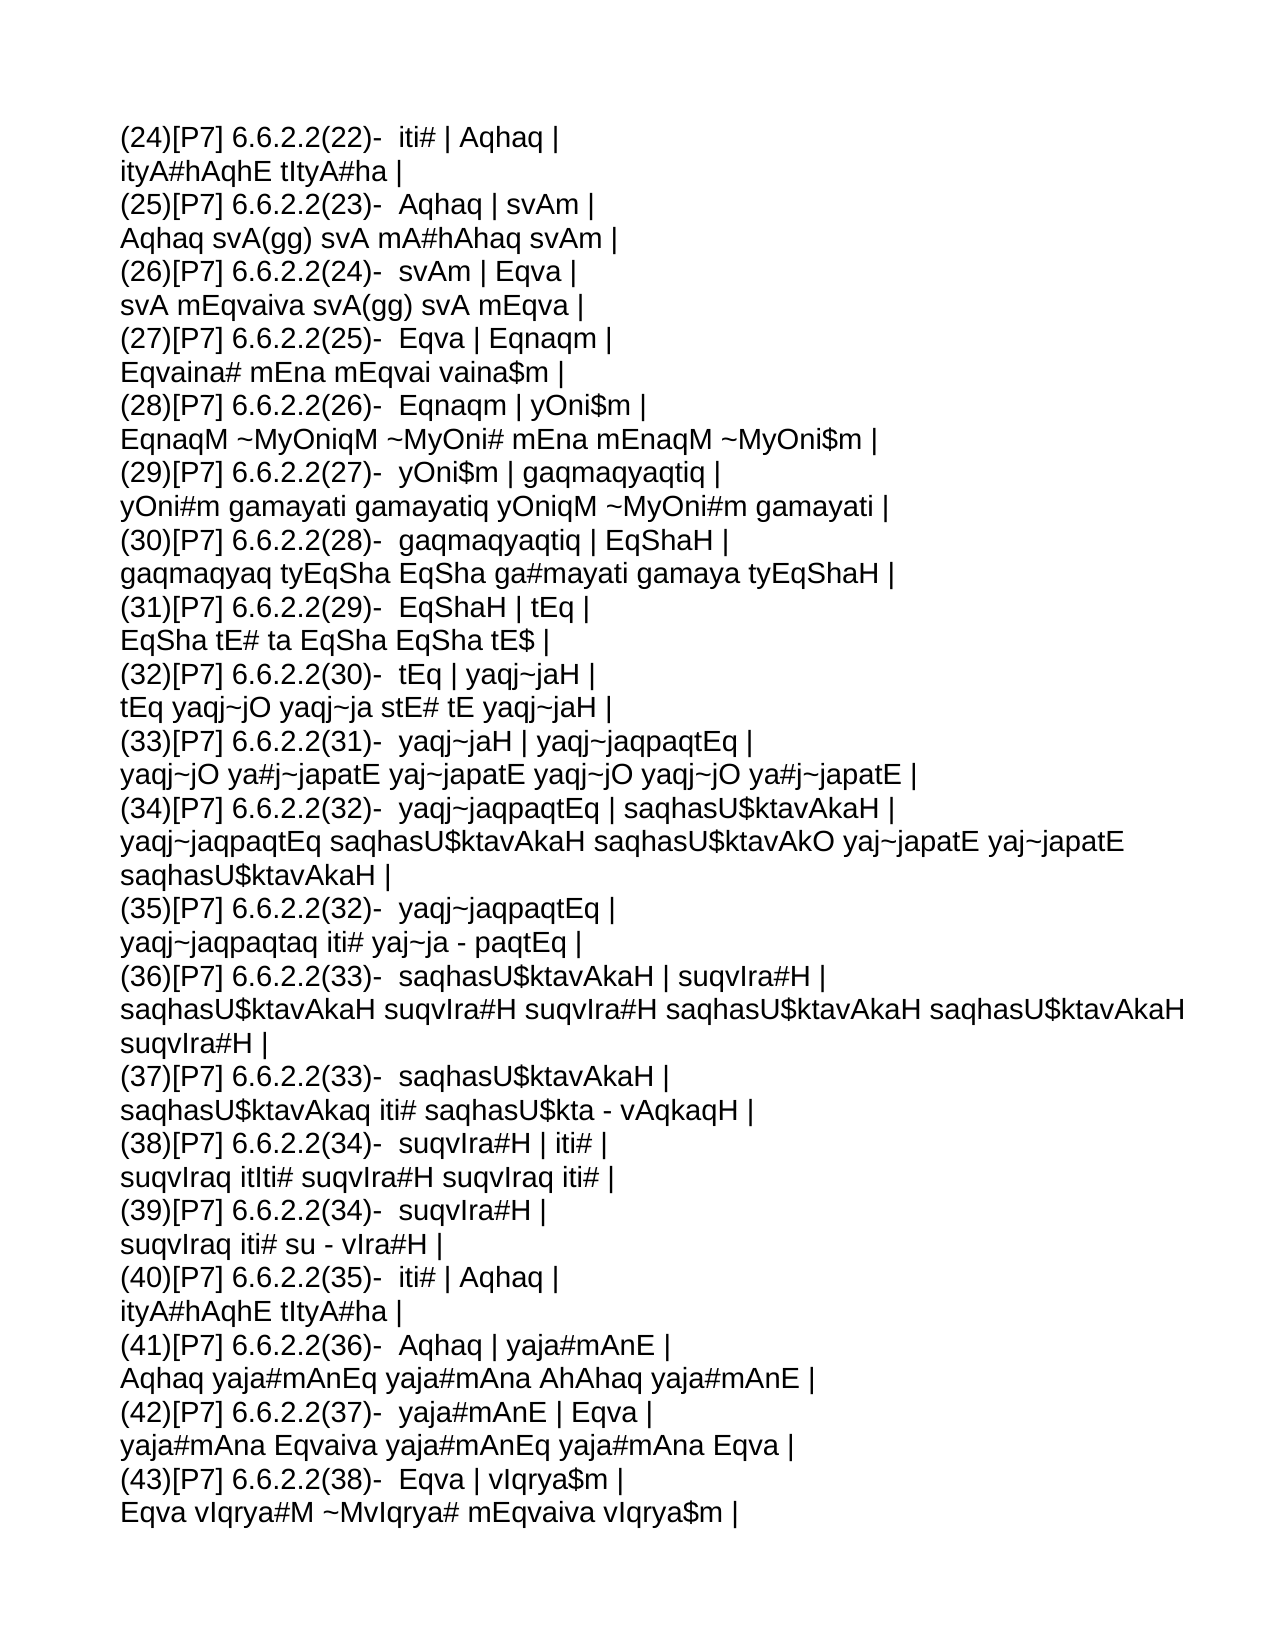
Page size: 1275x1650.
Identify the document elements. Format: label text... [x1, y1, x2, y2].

text tEq yaqj~jO yaqj~ja stE# tE yaqj~jaH | [120, 690, 1200, 724]
text (42)[P7] 6.6.2.2(37)- yaja#mAnE | Eqva | [120, 1394, 1200, 1428]
text saqhasU$ktavAkaq iti# saqhasU$kta - vAqkaqH | [120, 1093, 1200, 1126]
text Aqhaq svA(gg) svA mA#hAhaq svAm | [120, 221, 1200, 254]
text (36)[P7] 6.6.2.2(33)- saqhasU$ktavAkaH | suqvIra#H | [120, 958, 1200, 992]
text (34)[P7] 6.6.2.2(32)- yaqj~jaqpaqtEq | saqhasU$ktavAkaH | [120, 791, 1200, 824]
text EqSha tE# ta EqSha EqSha tE$ | [120, 623, 1200, 657]
text (29)[P7] 6.6.2.2(27)- yOni$m | gaqmaqyaqtiq | [120, 455, 1200, 489]
text (26)[P7] 6.6.2.2(24)- svAm | Eqva | [120, 254, 1200, 288]
text yOni#m gamayati gamayatiq yOniqM ~MyOni#m gamayati | [120, 489, 1200, 522]
text (43)[P7] 6.6.2.2(38)- Eqva | vIqrya$m | [120, 1462, 1200, 1495]
text (33)[P7] 6.6.2.2(31)- yaqj~jaH | yaqj~jaqpaqtEq | [120, 724, 1200, 757]
text (30)[P7] 6.6.2.2(28)- gaqmaqyaqtiq | EqShaH | [120, 522, 1200, 556]
text (31)[P7] 6.6.2.2(29)- EqShaH | tEq | [120, 589, 1200, 623]
text (38)[P7] 6.6.2.2(34)- suqvIra#H | iti# | [120, 1126, 1200, 1160]
text Eqva vIqrya#M ~MvIqrya# mEqvaiva vIqrya$m | [120, 1495, 1200, 1529]
text (35)[P7] 6.6.2.2(32)- yaqj~jaqpaqtEq | [120, 891, 1200, 925]
text gaqmaqyaq tyEqSha EqSha ga#mayati gamaya tyEqShaH | [120, 556, 1200, 589]
text saqhasU$ktavAkaH suqvIra#H suqvIra#H saqhasU$ktavAkaH saqhasU$ktavAkaH suqvIra#H | [120, 992, 1200, 1059]
text yaqj~jO ya#j~japatE yaj~japatE yaqj~jO yaqj~jO ya#j~japatE | [120, 757, 1200, 791]
text (25)[P7] 6.6.2.2(23)- Aqhaq | svAm | [120, 187, 1200, 221]
text yaqj~jaqpaqtaq iti# yaj~ja - paqtEq | [120, 925, 1200, 958]
text (32)[P7] 6.6.2.2(30)- tEq | yaqj~jaH | [120, 657, 1200, 690]
text (37)[P7] 6.6.2.2(33)- saqhasU$ktavAkaH | [120, 1059, 1200, 1093]
text yaja#mAna Eqvaiva yaja#mAnEq yaja#mAna Eqva | [120, 1428, 1200, 1462]
text suqvIraq iti# su - vIra#H | [120, 1227, 1200, 1260]
text (40)[P7] 6.6.2.2(35)- iti# | Aqhaq | [120, 1260, 1200, 1294]
text Eqvaina# mEna mEqvai vaina$m | [120, 355, 1200, 388]
text ityA#hAqhE tItyA#ha | [120, 1294, 1200, 1327]
text Aqhaq yaja#mAnEq yaja#mAna AhAhaq yaja#mAnE | [120, 1361, 1200, 1394]
text suqvIraq itIti# suqvIra#H suqvIraq iti# | [120, 1160, 1200, 1193]
text (39)[P7] 6.6.2.2(34)- suqvIra#H | [120, 1193, 1200, 1227]
text (24)[P7] 6.6.2.2(22)- iti# | Aqhaq | [120, 120, 1200, 153]
text (27)[P7] 6.6.2.2(25)- Eqva | Eqnaqm | [120, 321, 1200, 355]
text ityA#hAqhE tItyA#ha | [120, 153, 1200, 187]
text EqnaqM ~MyOniqM ~MyOni# mEna mEnaqM ~MyOni$m | [120, 422, 1200, 455]
text (41)[P7] 6.6.2.2(36)- Aqhaq | yaja#mAnE | [120, 1327, 1200, 1361]
text (28)[P7] 6.6.2.2(26)- Eqnaqm | yOni$m | [120, 388, 1200, 422]
text svA mEqvaiva svA(gg) svA mEqva | [120, 288, 1200, 321]
text yaqj~jaqpaqtEq saqhasU$ktavAkaH saqhasU$ktavAkO yaj~japatE yaj~japatE saqhasU$ktavAkaH | [120, 824, 1200, 891]
